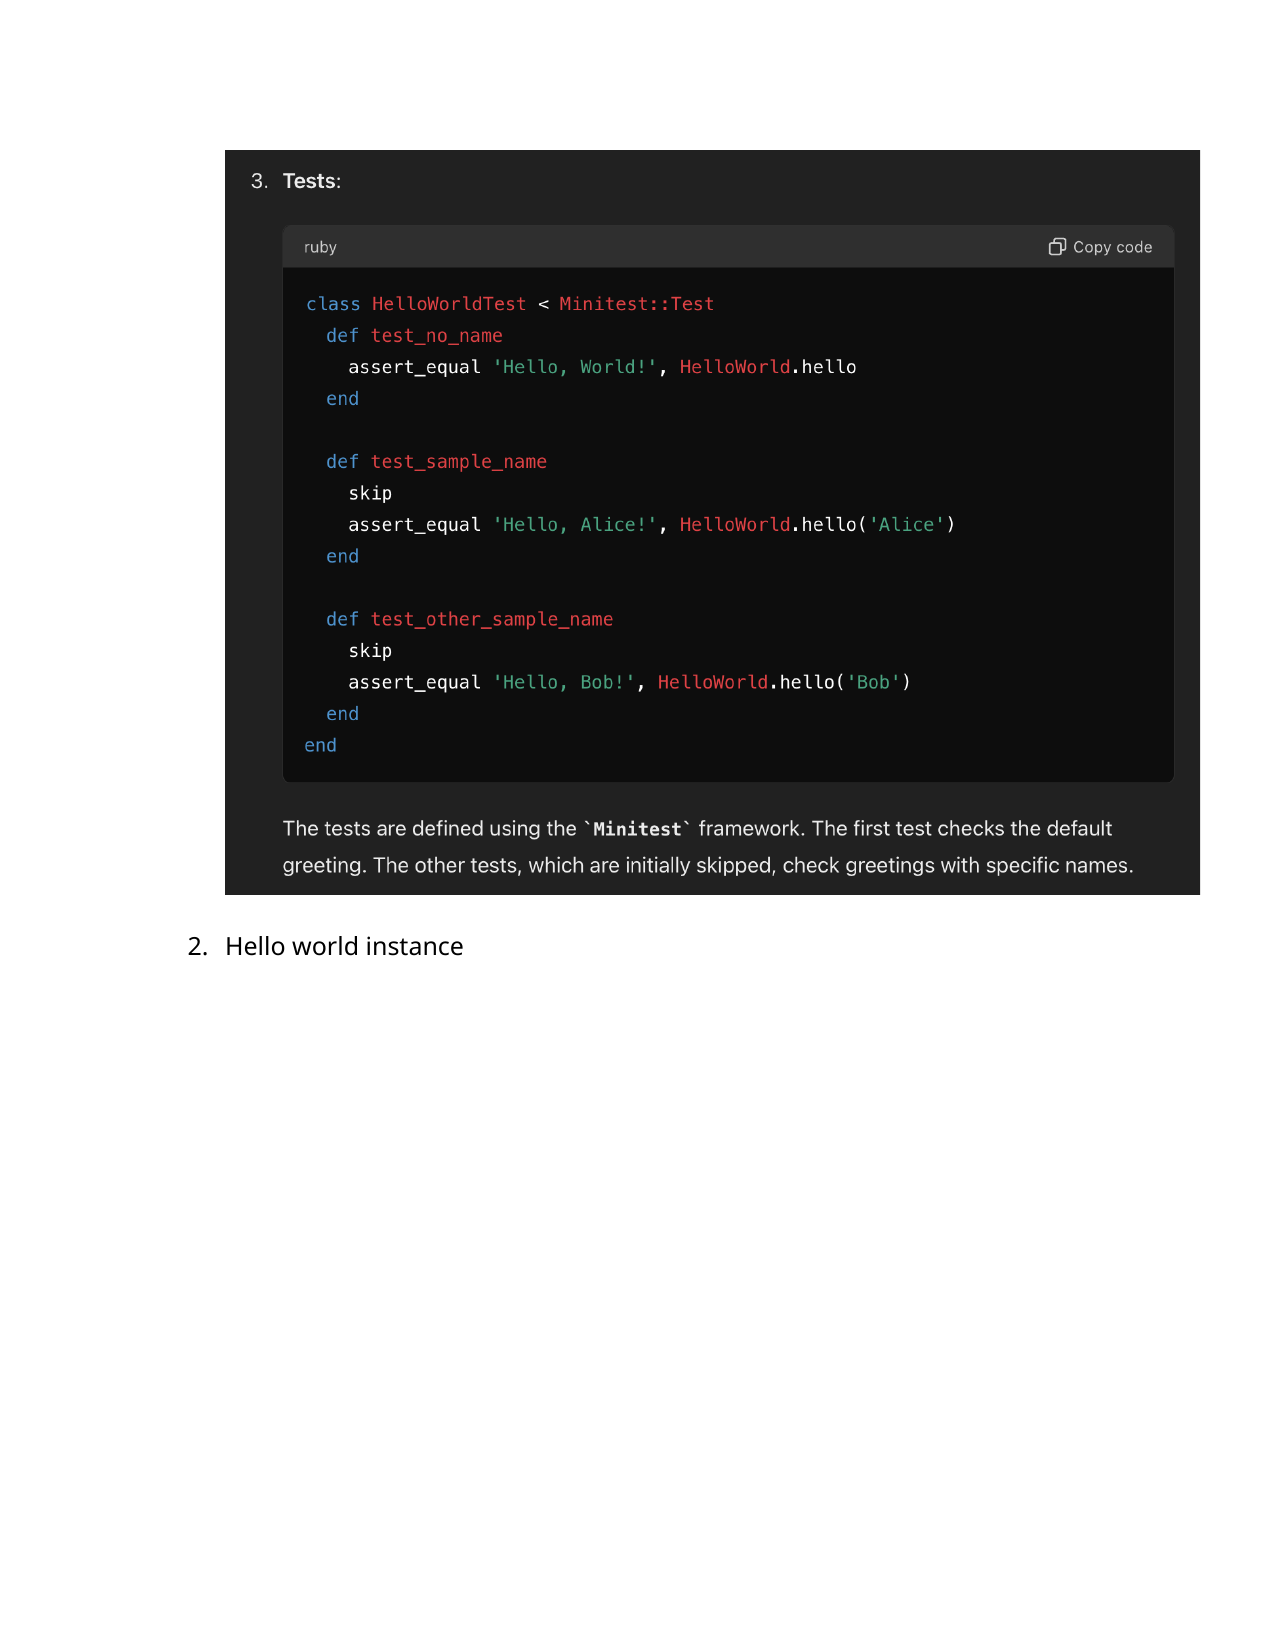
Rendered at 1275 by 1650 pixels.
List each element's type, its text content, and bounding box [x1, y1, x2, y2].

list Hello world instance [187, 928, 1125, 962]
picture [225, 150, 1200, 895]
